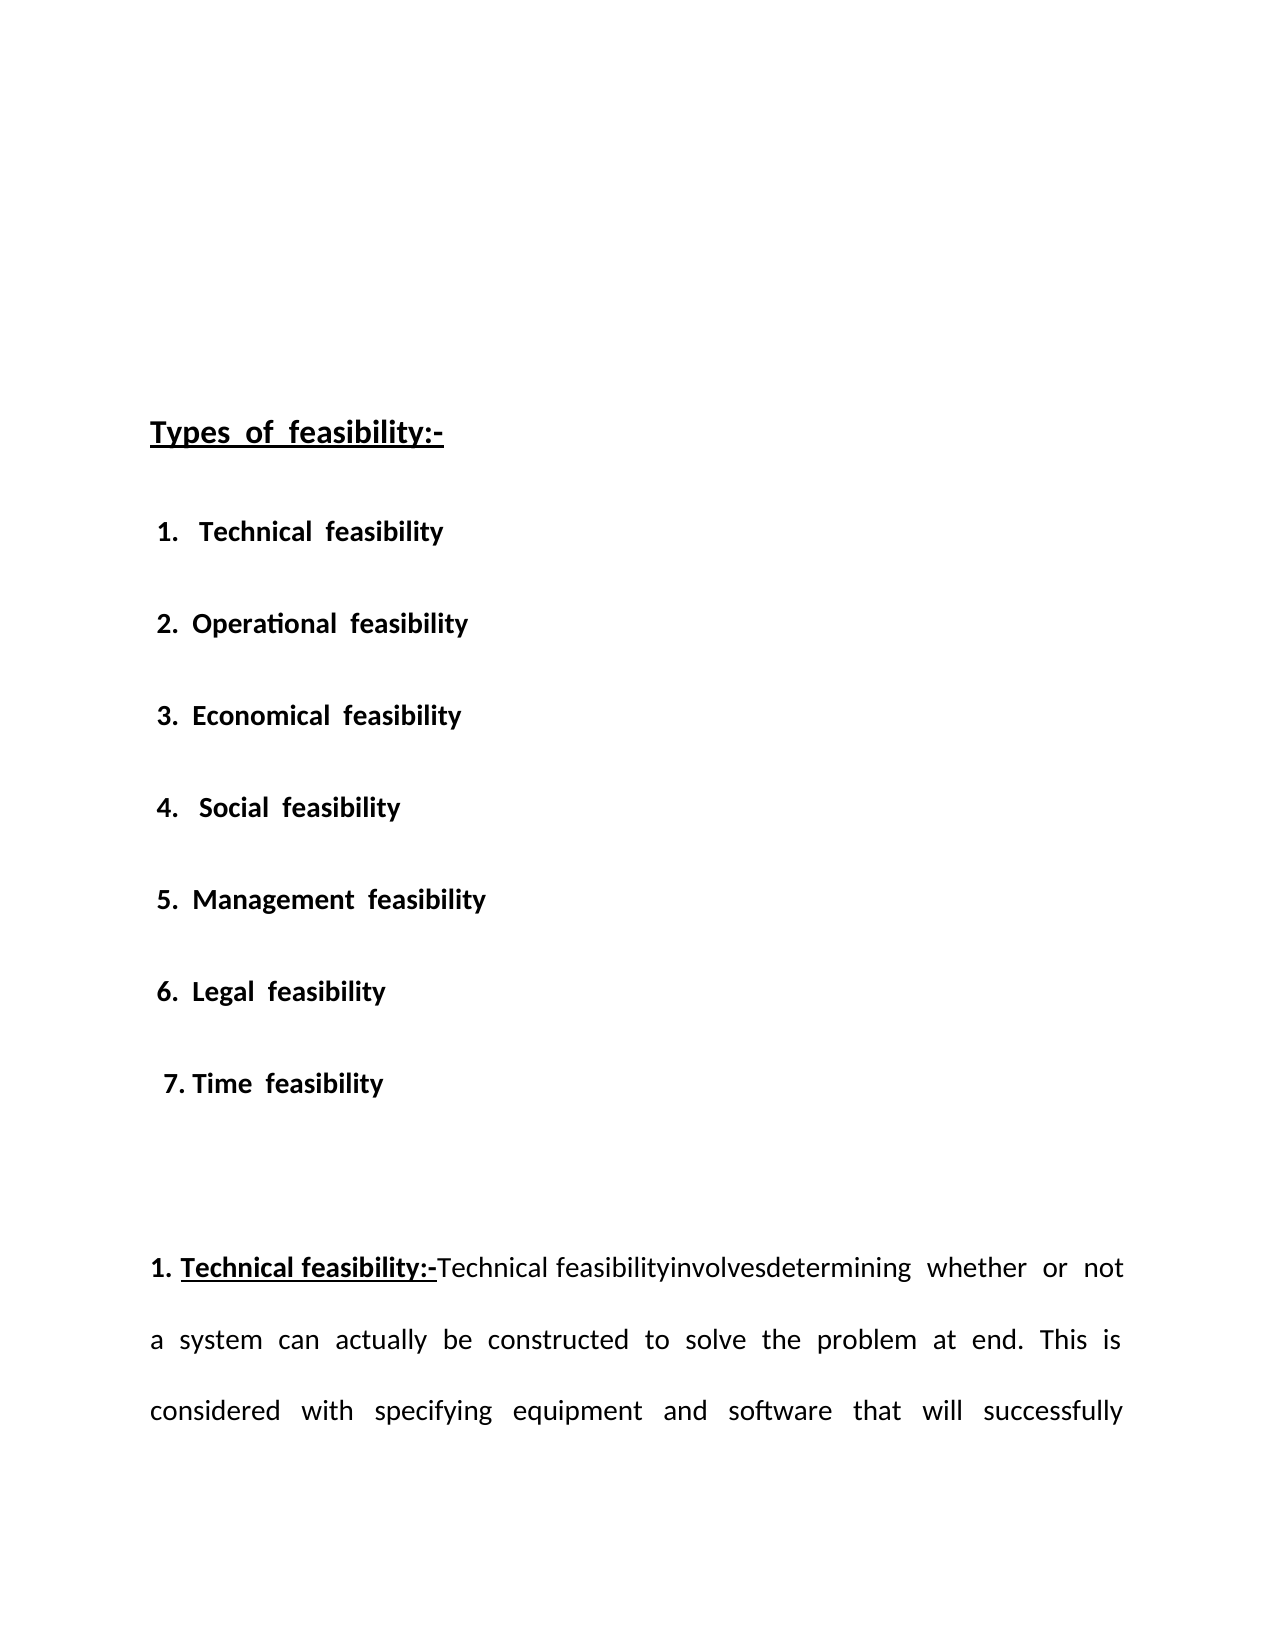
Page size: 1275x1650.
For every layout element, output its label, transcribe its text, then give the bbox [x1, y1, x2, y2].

text 6. Legal feasibility [150, 973, 1125, 1009]
text 5. Management feasibility [150, 881, 1125, 917]
text 4. Social feasibility [150, 789, 1125, 825]
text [150, 1249, 1125, 1428]
text 7. Time feasibility [150, 1065, 1125, 1101]
text 2. Operational feasibility [150, 605, 1125, 641]
text 3. Economical feasibility [150, 697, 1125, 733]
text Types of feasibility:- [150, 411, 1125, 451]
text 1. Technical feasibility [150, 513, 1125, 548]
